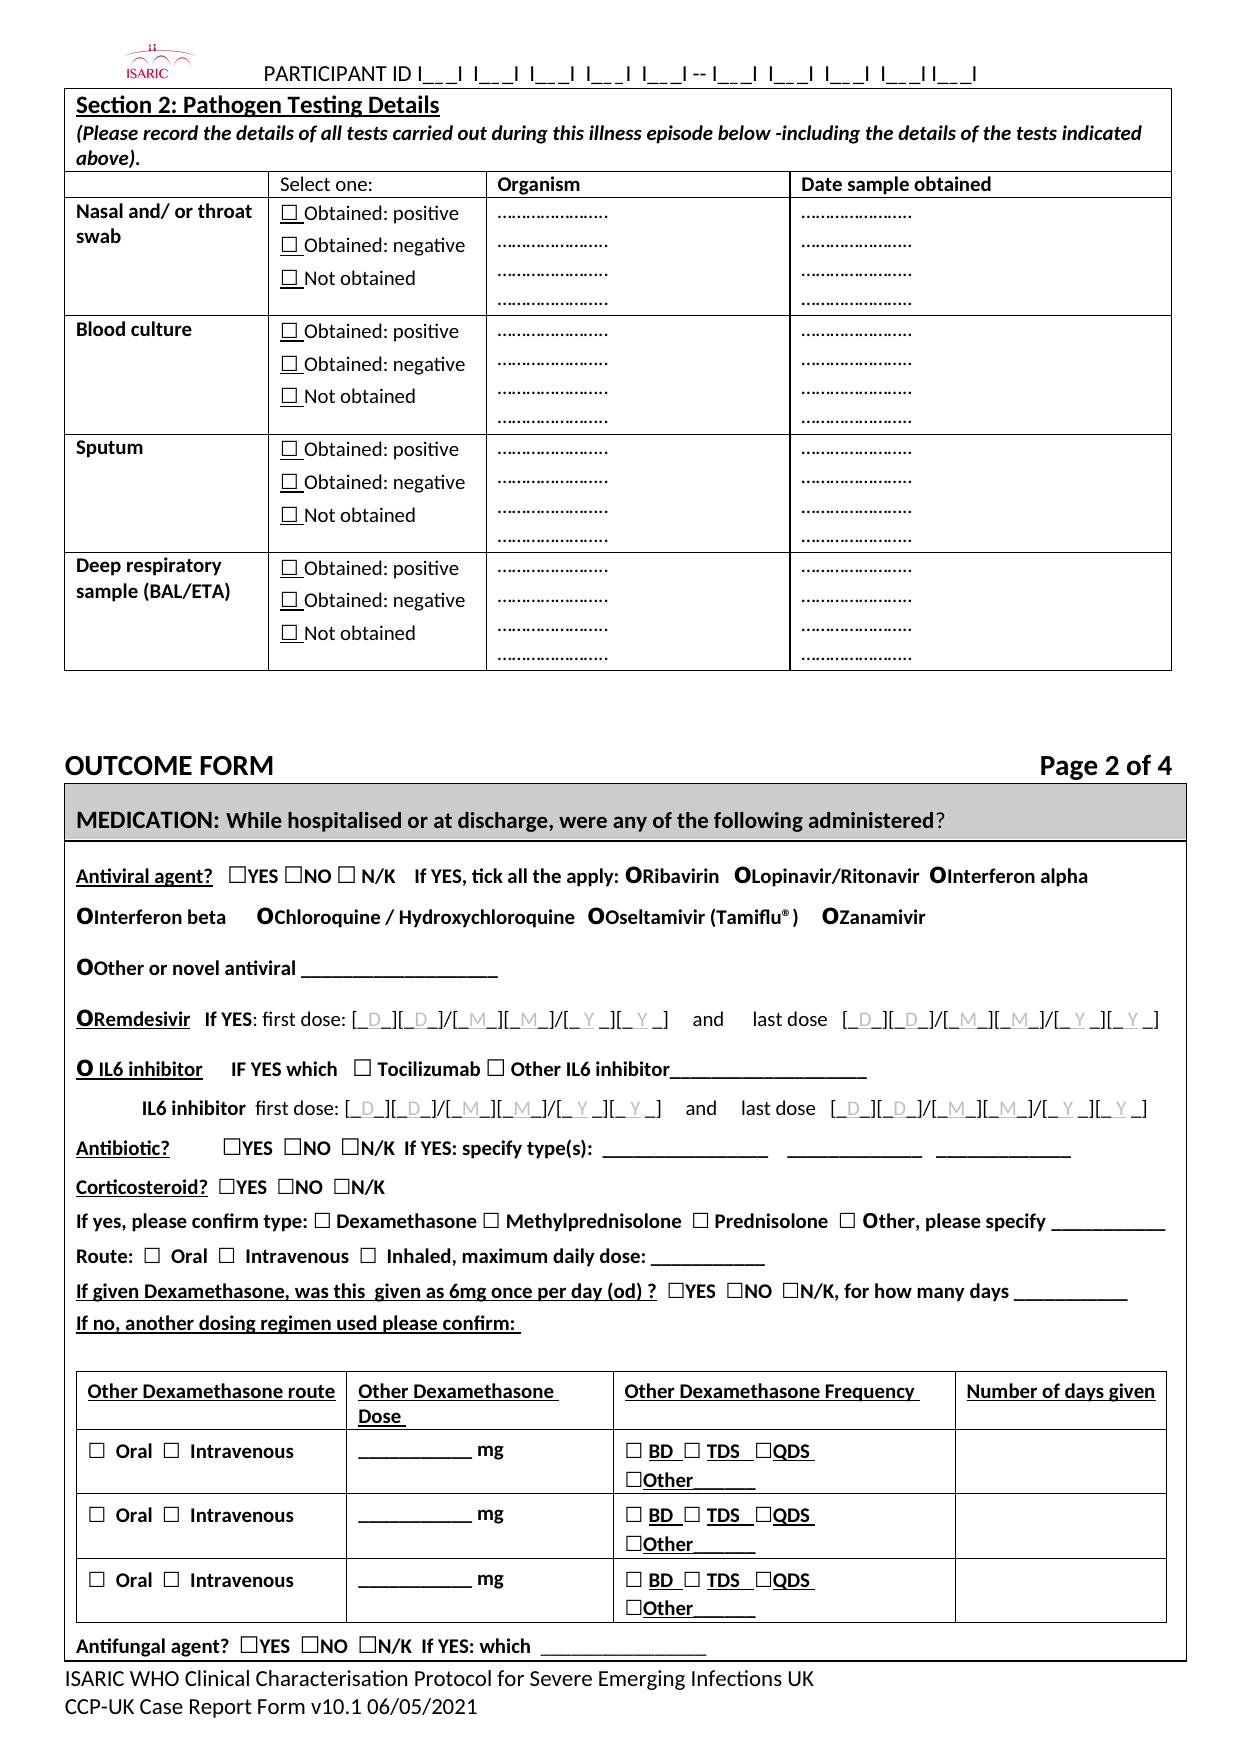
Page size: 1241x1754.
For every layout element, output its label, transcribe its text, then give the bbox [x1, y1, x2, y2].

text OUTCOME FORM Page 2 of 4 [64, 747, 1176, 783]
picture [119, 42, 201, 83]
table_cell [65, 842, 1186, 1660]
table_header MEDICATION: While hospitalised or at discharge, were any of the following administered? [65, 784, 1186, 839]
table_header PATHOGEN TESTING Was pathogen testing done during this illness episode? ☐YES ☐NO ☐N/K (*NB Should be a YES as this is key eligibility criteria) *please record the detail of any COVID-19 / SARS2-CoV-2 which may have been done in the community [65, 87, 1174, 696]
